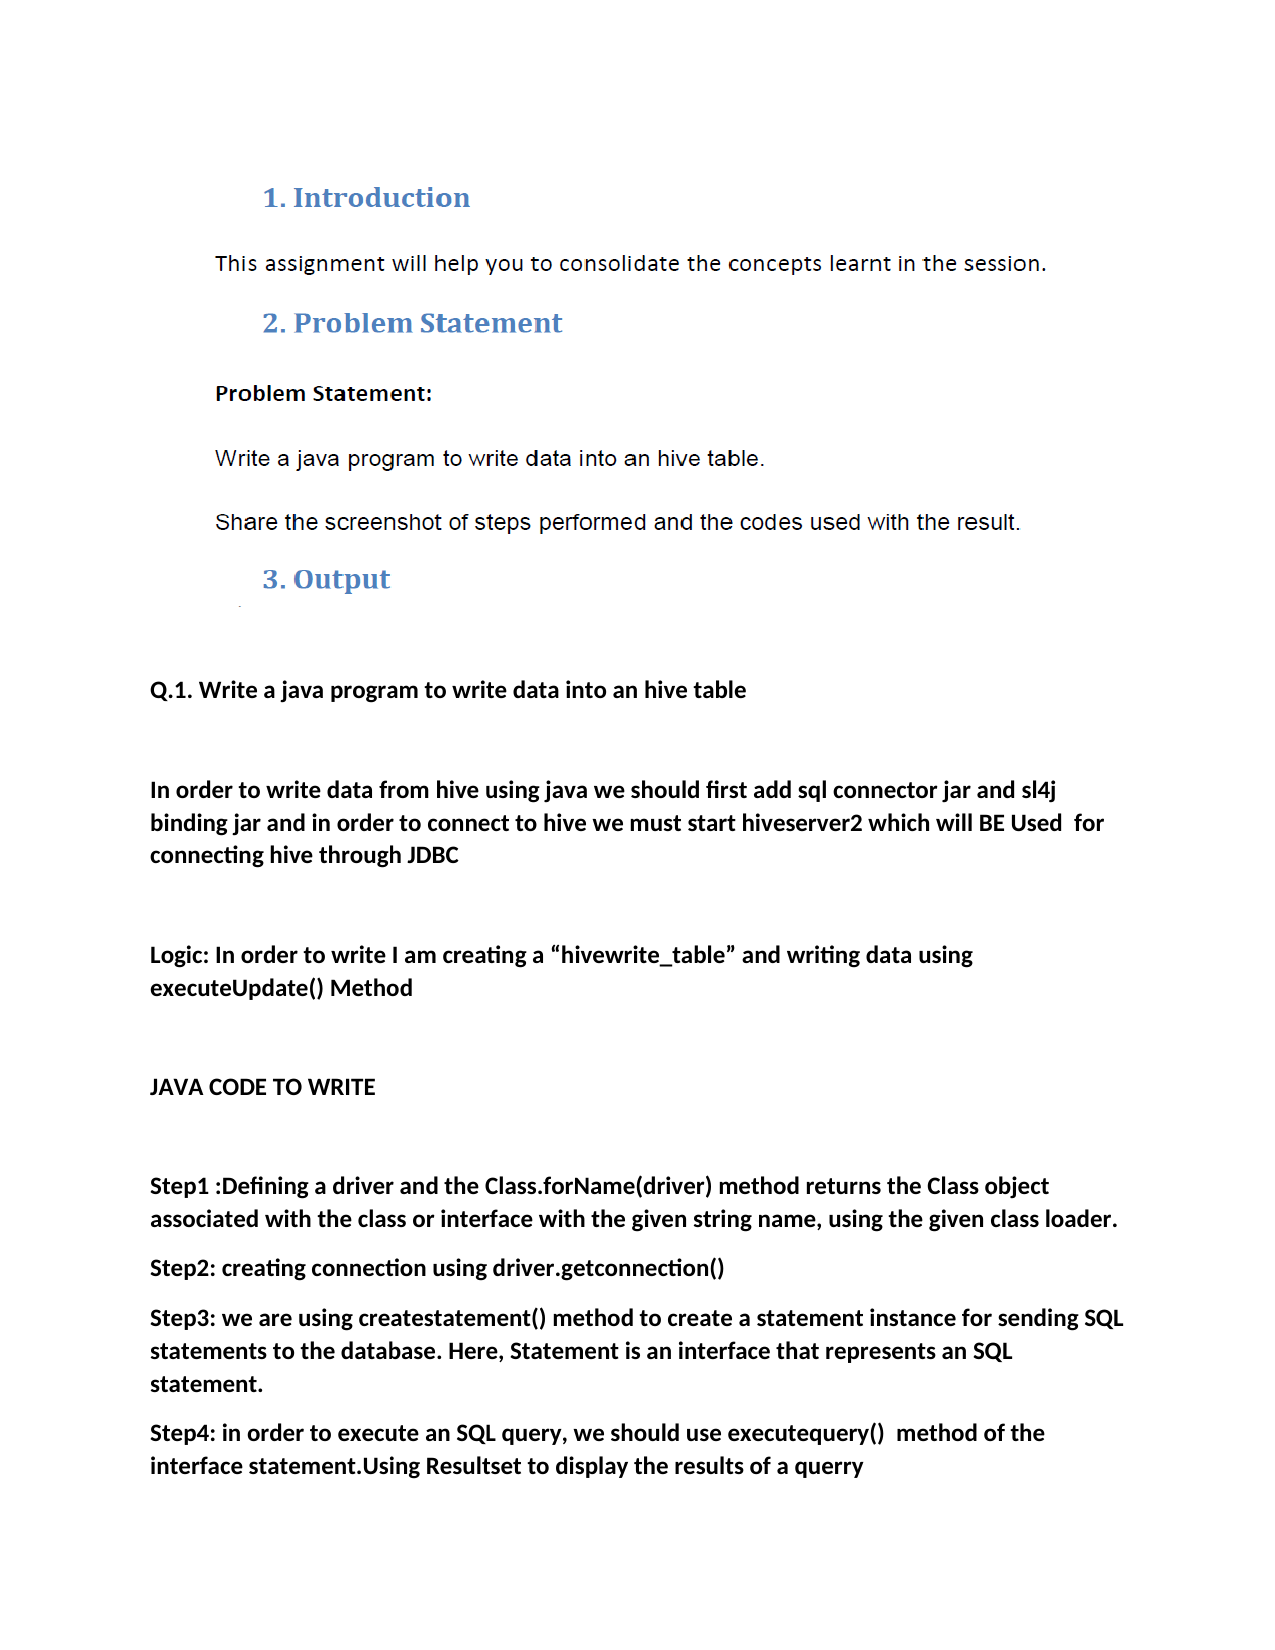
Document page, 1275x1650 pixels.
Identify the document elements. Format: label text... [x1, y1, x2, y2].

text Step1 :Defining a driver and the Class.forName(driver) method returns the Class object associated with the class or interface with the given string name, using the given class loader. [150, 1170, 1125, 1233]
text Q.1. Write a java program to write data into an hive table [150, 675, 1125, 705]
text Step4: in order to execute an SQL query, we should use executequery() method of the interface statement.Using Resultset to display the results of a querry [150, 1418, 1125, 1481]
text Logic: In order to write I am creating a “hivewrite_table” and writing data using executeUpdate() Method [150, 939, 1125, 1002]
text Step2: creating connection using driver.getconnection() [150, 1253, 1125, 1283]
picture [150, 150, 1069, 607]
text JAVA CODE TO WRITE [150, 1071, 1125, 1101]
text Step3: we are using createstatement() method to create a statement instance for sending SQL statements to the database. Here, Statement is an interface that represents an SQL statement. [150, 1302, 1125, 1398]
text In order to write data from hive using java we should first add sql connector jar and sl4j binding jar and in order to connect to hive we must start hiveserver2 which will BE Used for connecting hive through JDBC [150, 774, 1125, 870]
